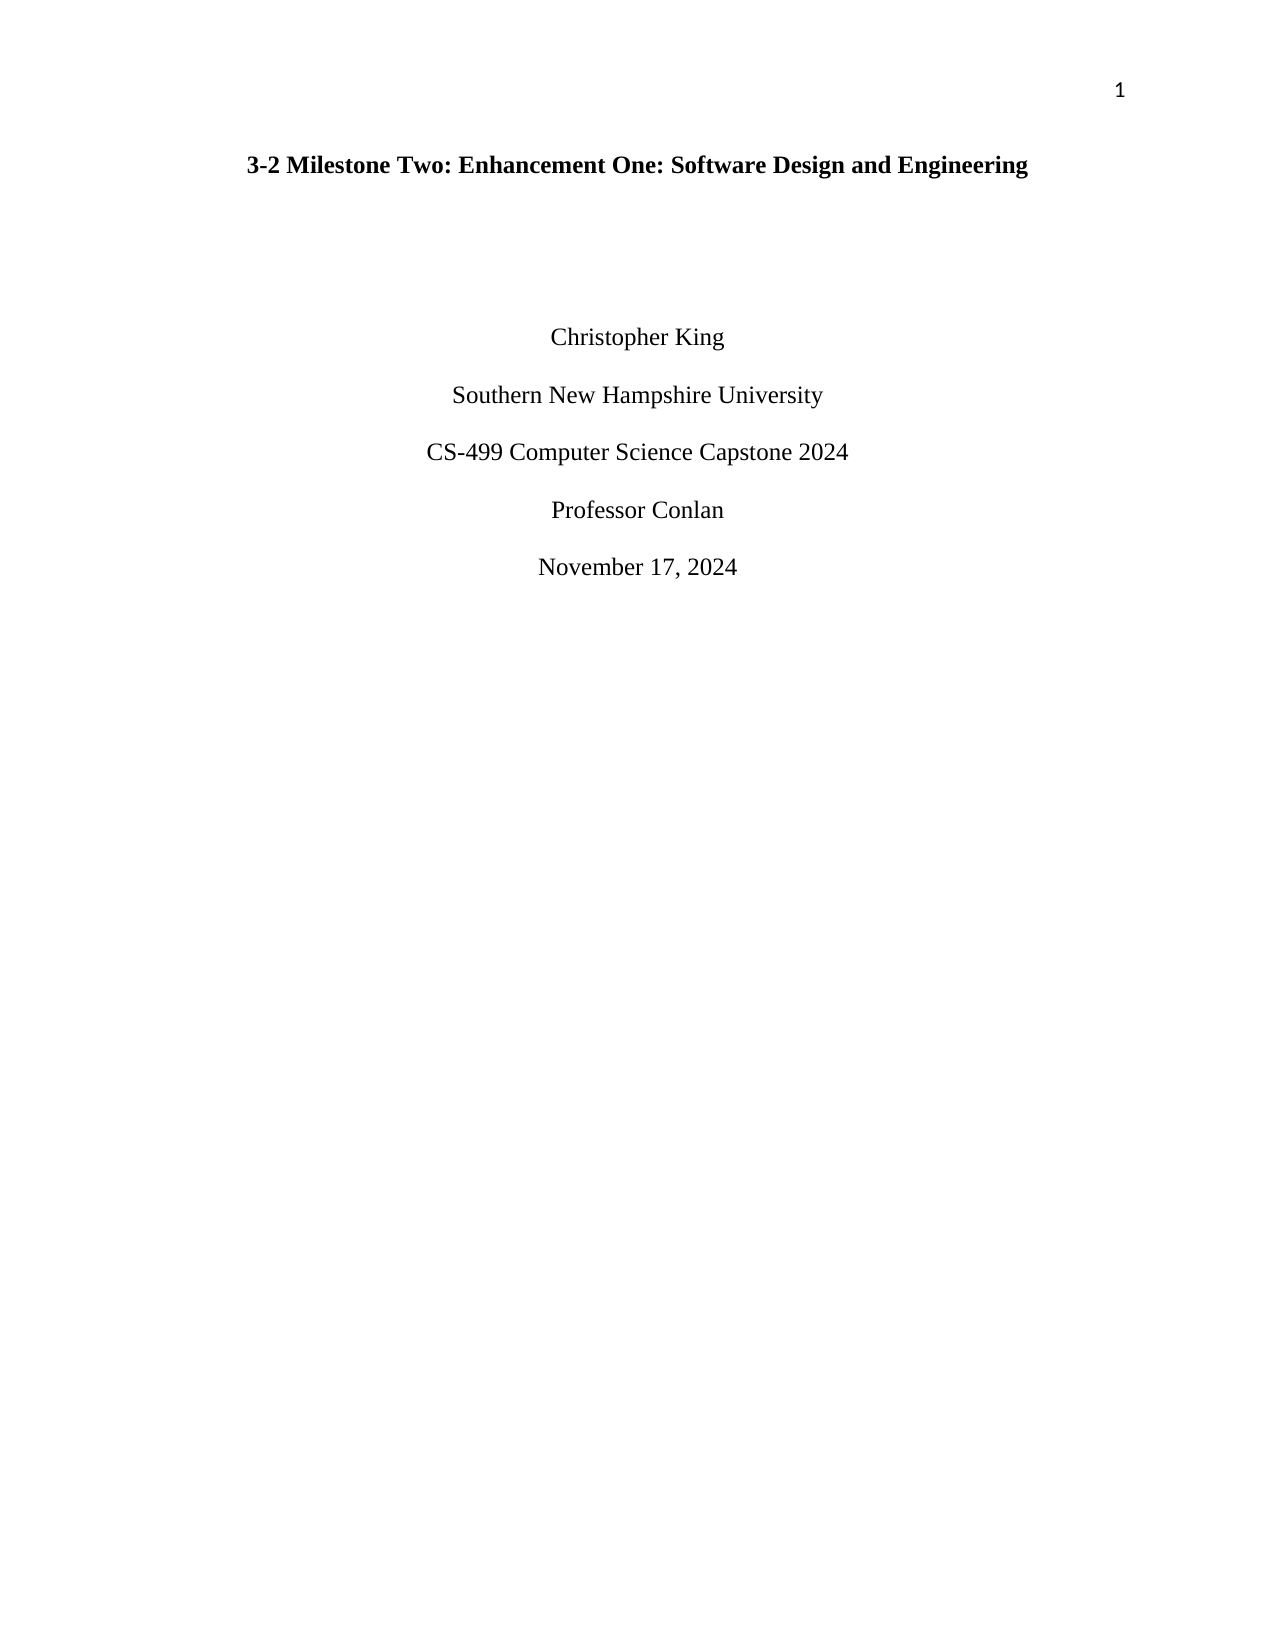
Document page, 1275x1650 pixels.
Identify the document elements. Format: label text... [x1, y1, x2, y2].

text November 17, 2024 [150, 552, 1125, 581]
text Professor Conlan [150, 495, 1125, 524]
text Southern New Hampshire University [150, 380, 1125, 409]
text 3-2 Milestone Two: Enhancement One: Software Design and Engineering [150, 150, 1125, 179]
text Christopher King [150, 322, 1125, 351]
text CS-499 Computer Science Capstone 2024 [150, 437, 1125, 466]
